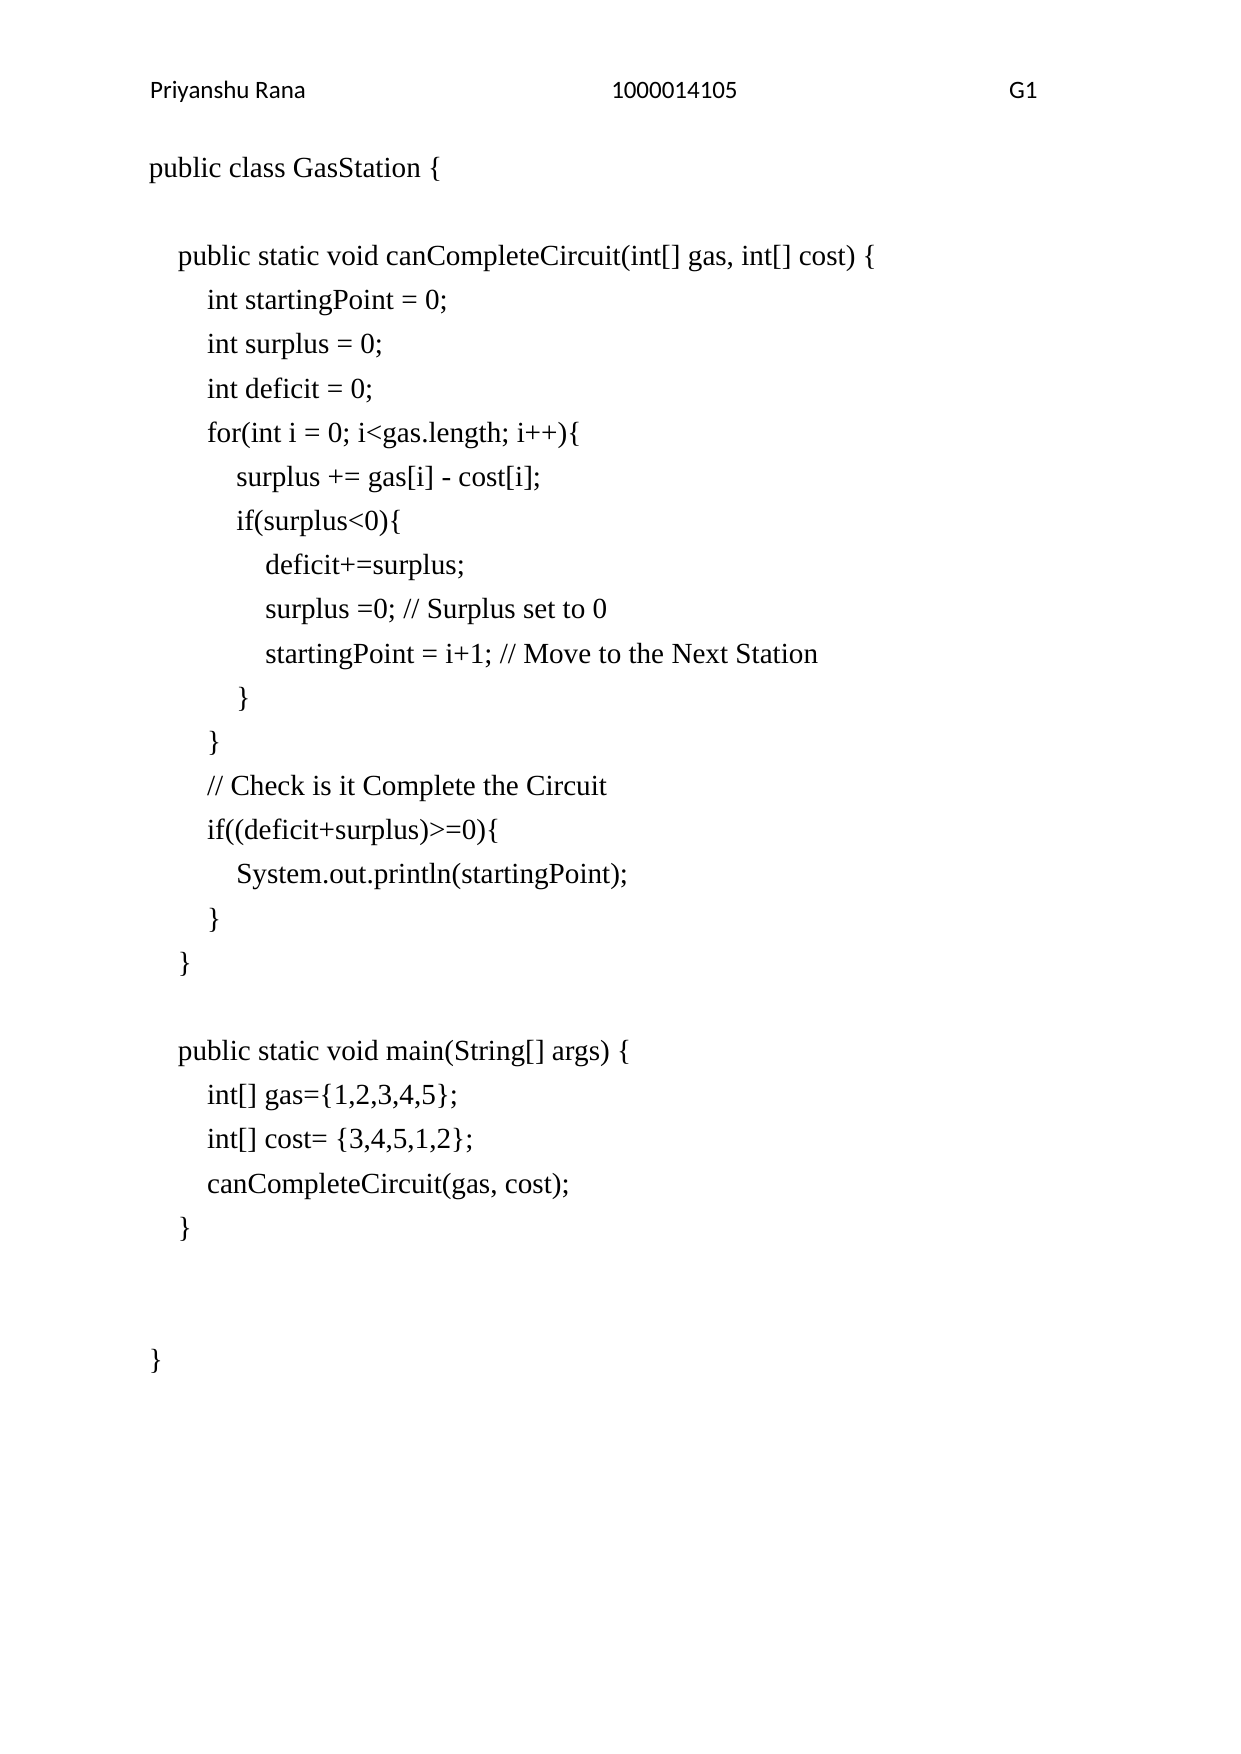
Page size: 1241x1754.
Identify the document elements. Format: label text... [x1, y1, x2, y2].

text } [148, 901, 1064, 934]
text int[] cost= {3,4,5,1,2}; [148, 1122, 1064, 1155]
text if(surplus<0){ [148, 503, 1064, 537]
text System.out.println(startingPoint); [148, 857, 1064, 890]
text } [148, 945, 1064, 978]
text public static void canCompleteCircuit(int[] gas, int[] cost) { [148, 238, 1064, 272]
text } [148, 724, 1064, 758]
text } [148, 680, 1064, 713]
text int[] gas={1,2,3,4,5}; [148, 1077, 1064, 1111]
text surplus += gas[i] - cost[i]; [148, 459, 1064, 493]
text for(int i = 0; i<gas.length; i++){ [148, 415, 1064, 448]
text startingPoint = i+1; // Move to the Next Station [148, 636, 1064, 669]
text // Check is it Complete the Circuit [148, 768, 1064, 802]
text deficit+=surplus; [148, 547, 1064, 581]
text public static void main(String[] args) { [148, 1033, 1064, 1067]
text } [148, 1342, 1064, 1376]
text if((deficit+surplus)>=0){ [148, 812, 1064, 846]
text int deficit = 0; [148, 371, 1064, 404]
text canCompleteCircuit(gas, cost); [148, 1166, 1064, 1199]
text surplus =0; // Surplus set to 0 [148, 592, 1064, 625]
text } [148, 1210, 1064, 1243]
text int surplus = 0; [148, 327, 1064, 360]
text int startingPoint = 0; [148, 282, 1064, 316]
text public class GasStation { [148, 150, 1064, 183]
